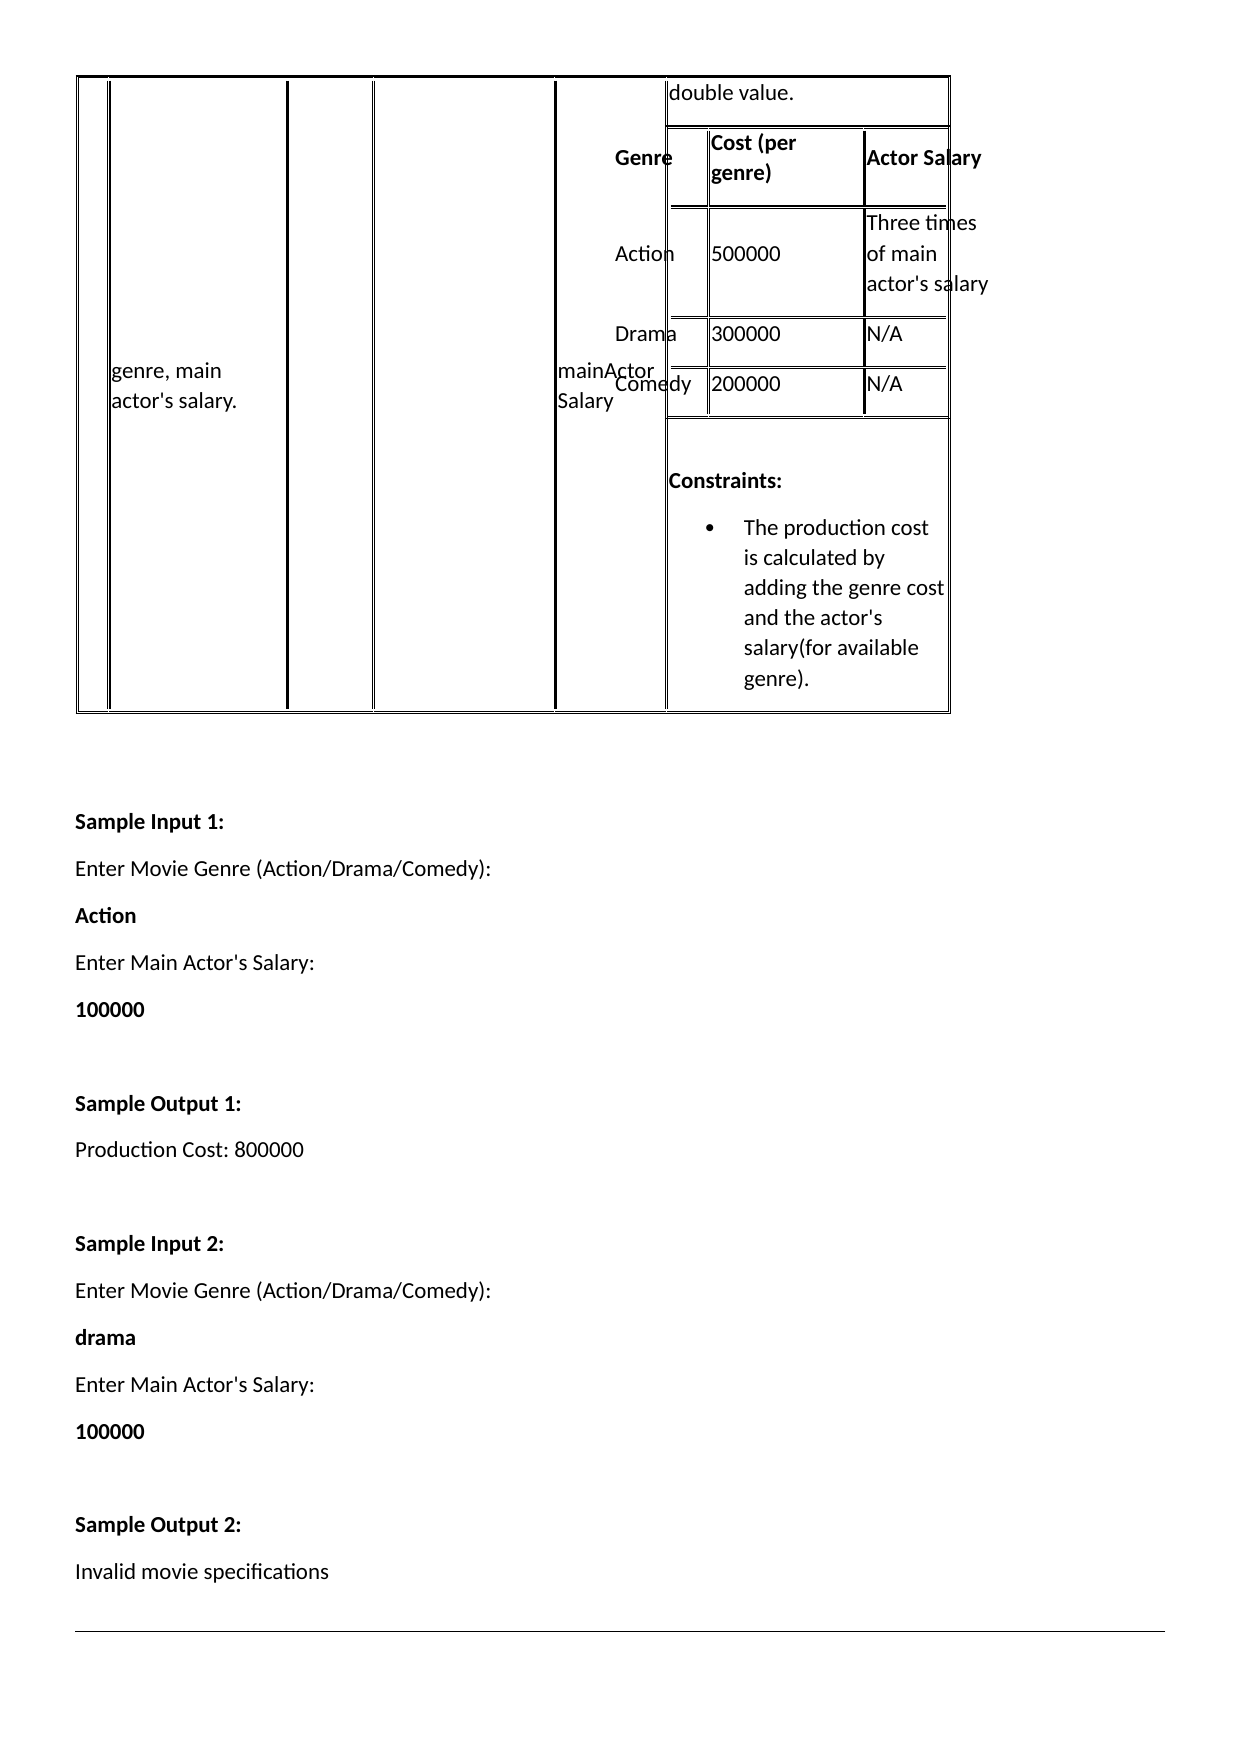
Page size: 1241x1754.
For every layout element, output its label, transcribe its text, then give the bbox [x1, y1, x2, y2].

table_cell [666, 78, 948, 125]
text 100000 [75, 995, 1165, 1023]
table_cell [668, 127, 948, 418]
table_cell MovieUtility [287, 78, 374, 711]
text Sample Input 1: [75, 807, 1165, 836]
text Enter Movie Genre (Action/Drama/Comedy): [75, 854, 1165, 882]
text Invalid movie specifications [75, 1557, 1165, 1586]
text 100000 [75, 1417, 1165, 1445]
text Sample Input 2: [75, 1229, 1165, 1257]
text Enter Main Actor's Salary: [75, 948, 1165, 976]
table_cell 2 [79, 77, 109, 711]
text Sample Output 2: [75, 1511, 1165, 1539]
text drama [75, 1323, 1165, 1351]
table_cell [374, 77, 555, 711]
text Enter Main Actor's Salary: [75, 1370, 1165, 1398]
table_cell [555, 78, 666, 711]
text Production Cost: 800000 [75, 1136, 1165, 1164]
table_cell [109, 78, 287, 711]
text Enter Movie Genre (Action/Drama/Comedy): [75, 1276, 1165, 1304]
text Sample Output 1: [75, 1089, 1165, 1117]
text Action [75, 901, 1165, 929]
